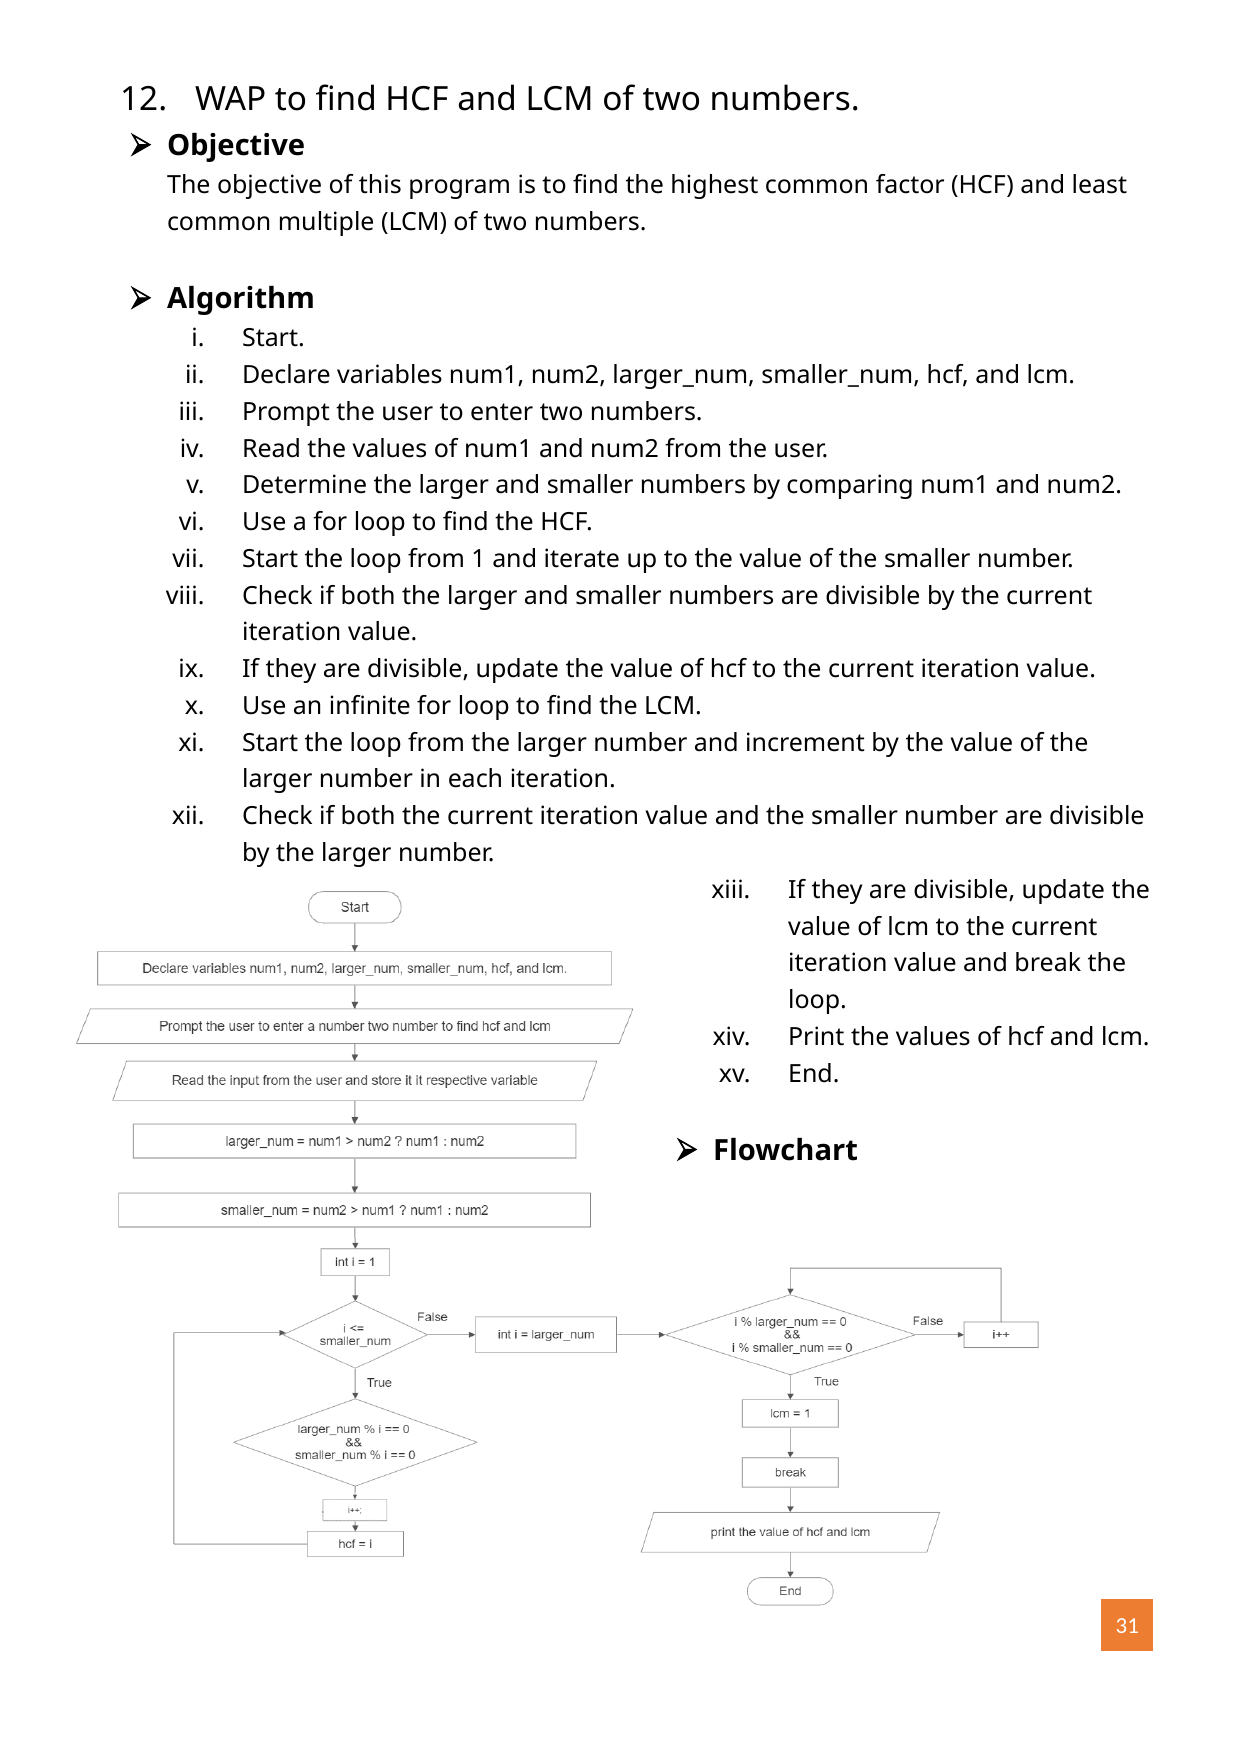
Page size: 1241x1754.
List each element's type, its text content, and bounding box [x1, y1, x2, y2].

list Declare variables num1, num2, larger_num, smaller_num, hcf, and lcm. [204, 357, 1165, 391]
list Use a for loop to find the HCF. [204, 504, 1165, 538]
list If they are divisible, update the value of lcm to the current iteration value and break the loop. [204, 871, 1165, 1016]
list Check if both the current iteration value and the smaller number are divisible by the larger number. [204, 798, 1165, 869]
list Objective [129, 124, 1165, 164]
picture [63, 886, 1052, 1614]
list Read the values of num1 and num2 from the user. [204, 430, 1165, 464]
list Start the loop from the larger number and increment by the value of the larger number in each iteration. [204, 724, 1165, 795]
list WAP to find HCF and LCM of two numbers. [120, 75, 1165, 120]
list Check if both the larger and smaller numbers are divisible by the current iteration value. [204, 577, 1165, 648]
list Start the loop from 1 and iterate up to the value of the smaller number. [204, 541, 1165, 574]
list Prompt the user to enter two numbers. [204, 393, 1165, 427]
list Print the values of hcf and lcm. [204, 1018, 1165, 1053]
list Flowchart [129, 1129, 1165, 1168]
list Algorithm [129, 277, 1165, 317]
list If they are divisible, update the value of hcf to the current iteration value. [204, 651, 1165, 685]
list Determine the larger and smaller numbers by comparing num1 and num2. [204, 467, 1165, 501]
list The objective of this program is to find the highest common factor (HCF) and least common multiple (LCM) of two numbers. [167, 167, 1165, 238]
list Start. [204, 320, 1165, 354]
list End. [204, 1055, 1165, 1089]
list Use an infinite for loop to find the LCM. [204, 688, 1165, 722]
